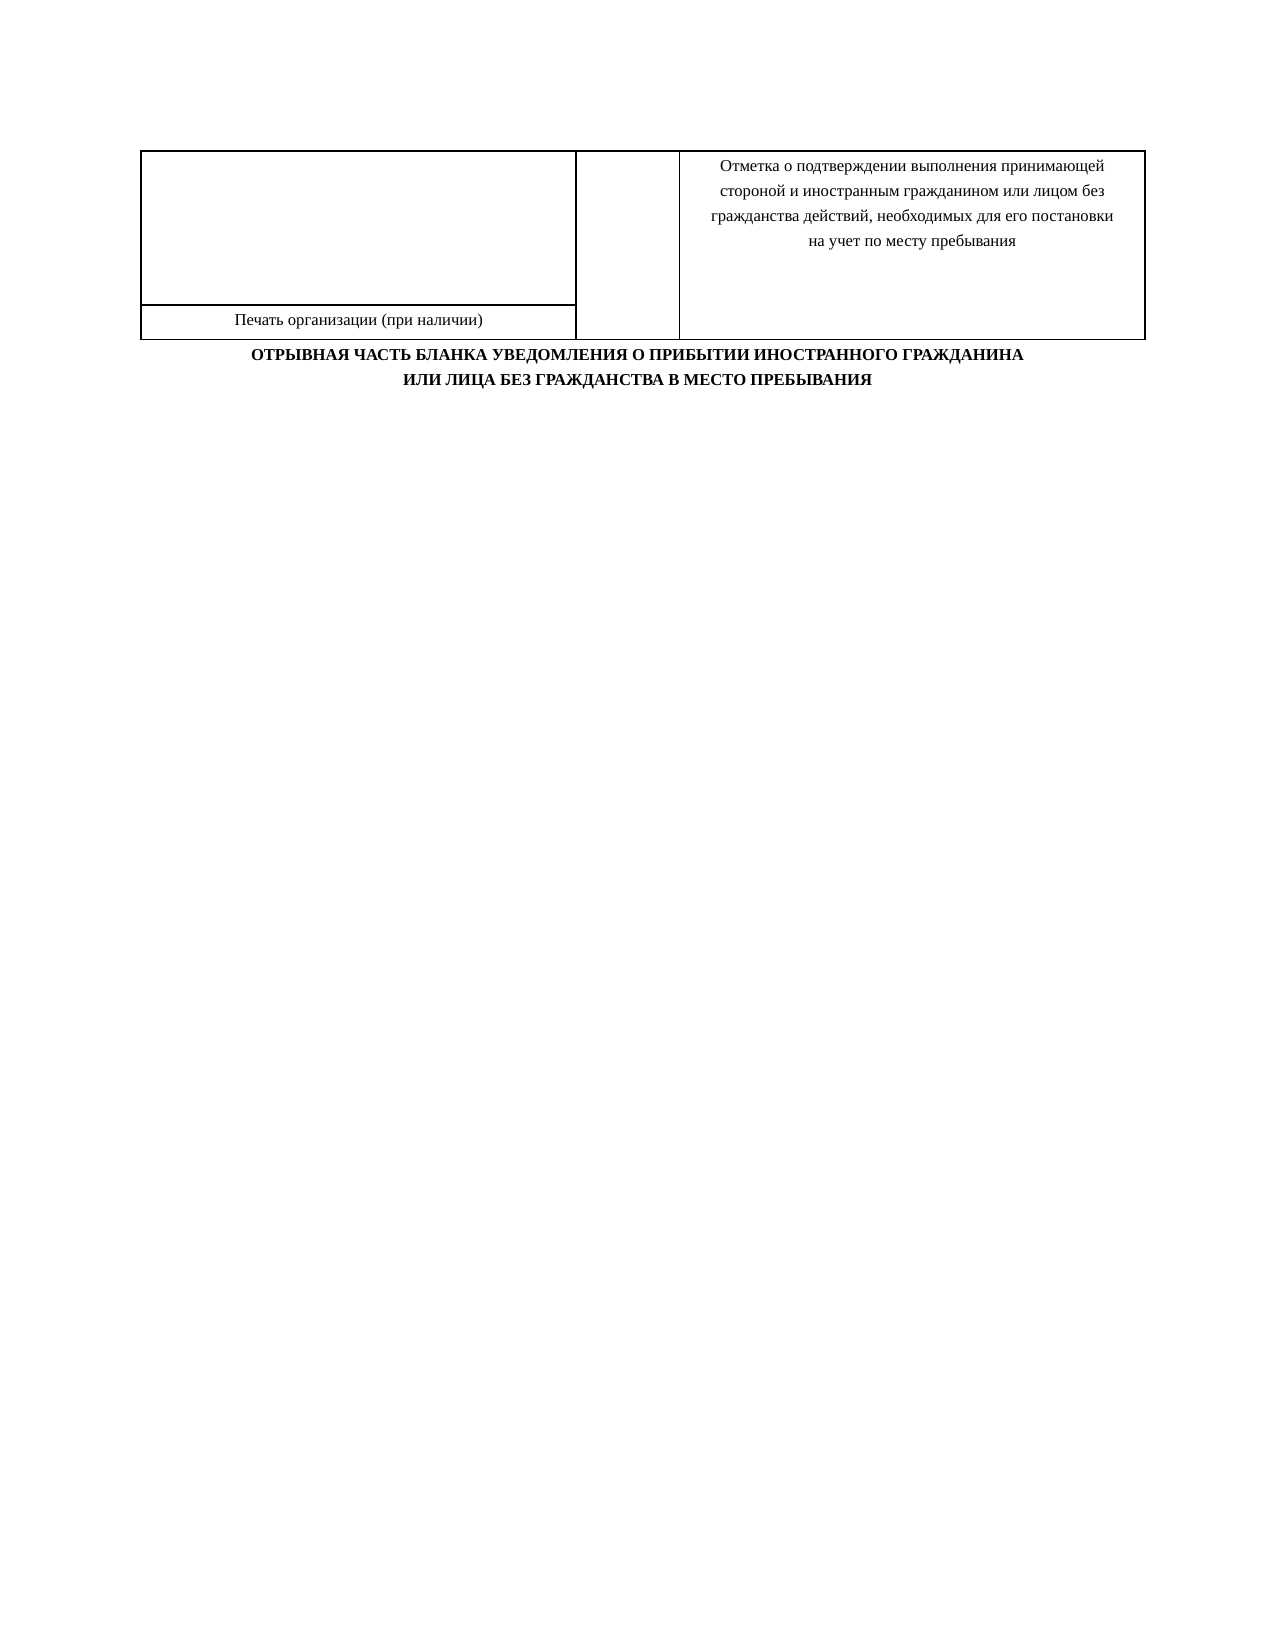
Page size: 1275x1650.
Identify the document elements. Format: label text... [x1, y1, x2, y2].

text ИЛИ ЛИЦА БЕЗ ГРАЖДАНСТВА В МЕСТО ПРЕБЫВАНИЯ [150, 365, 1125, 390]
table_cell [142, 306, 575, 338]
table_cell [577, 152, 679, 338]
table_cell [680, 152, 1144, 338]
text ОТРЫВНАЯ ЧАСТЬ БЛАНКА УВЕДОМЛЕНИЯ О ПРИБЫТИИ ИНОСТРАННОГО ГРАЖДАНИНА [150, 340, 1125, 365]
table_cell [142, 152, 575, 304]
